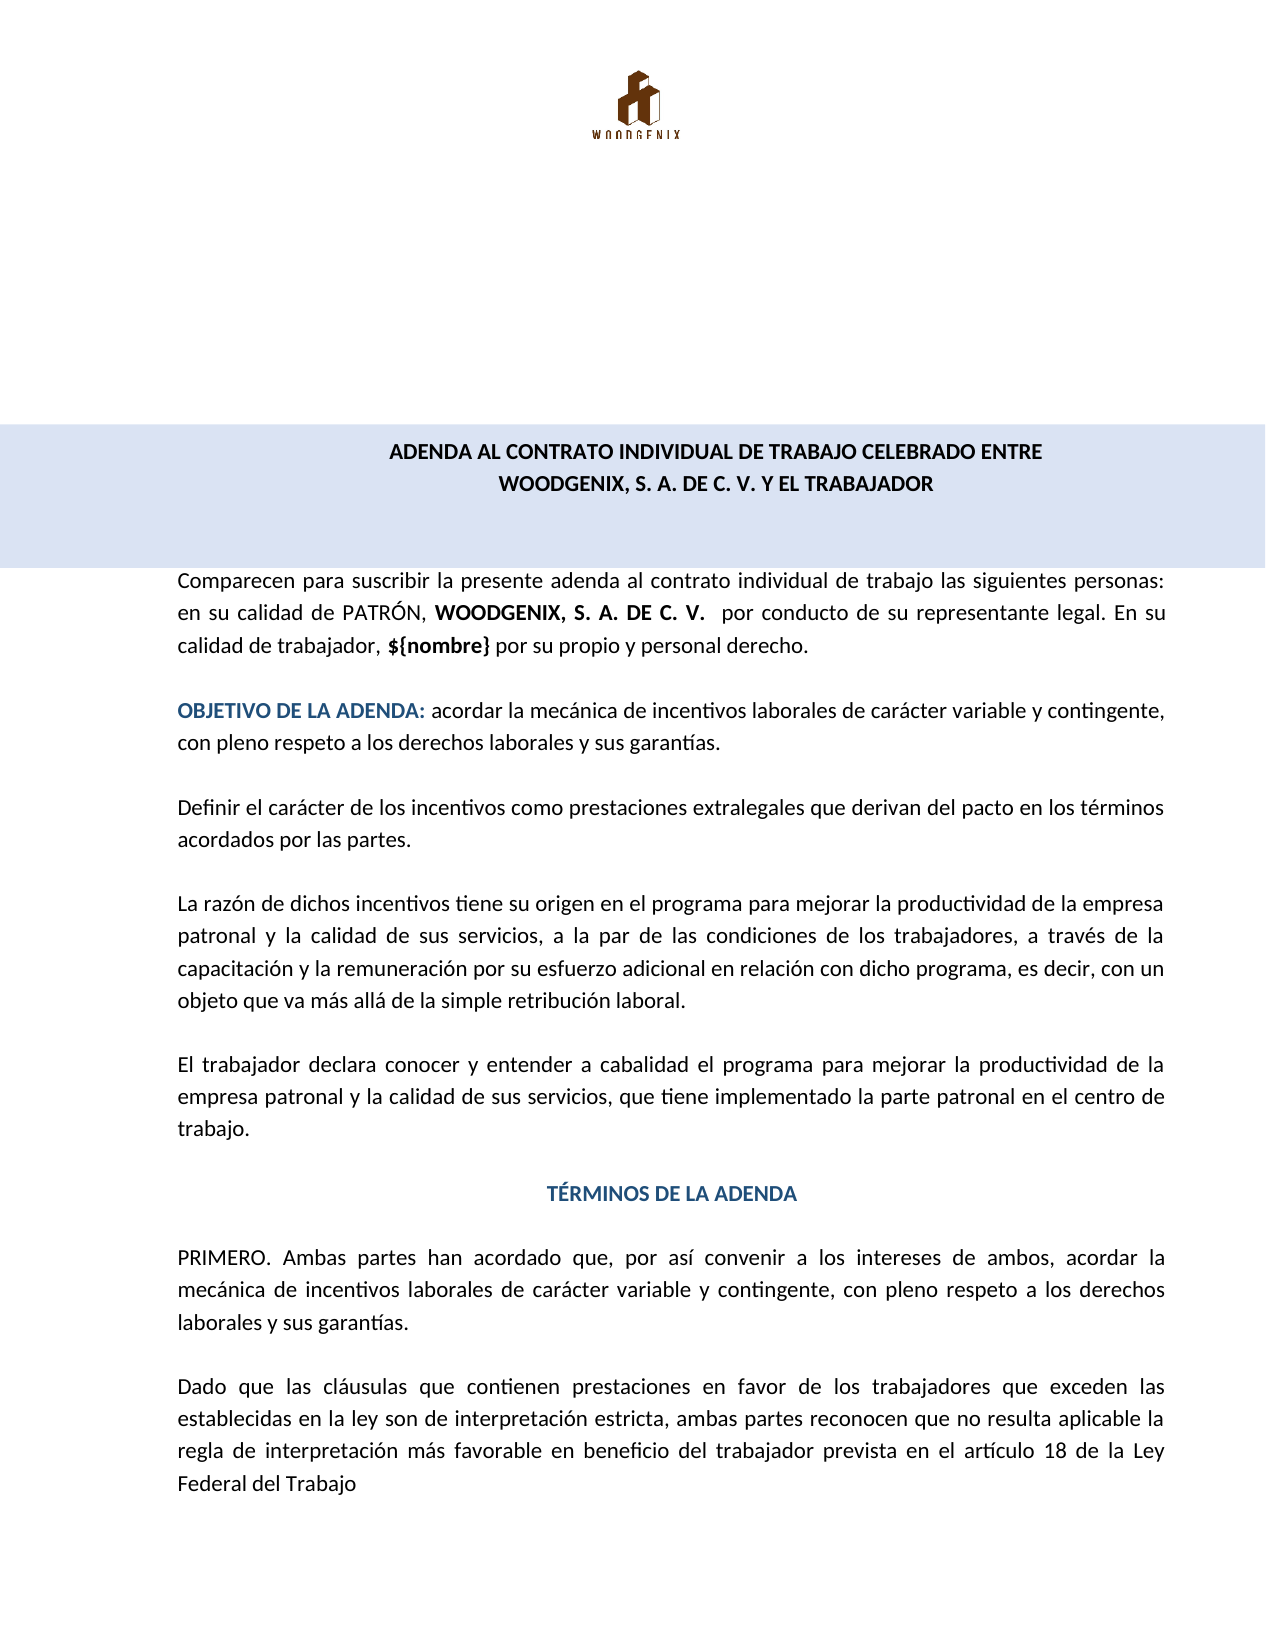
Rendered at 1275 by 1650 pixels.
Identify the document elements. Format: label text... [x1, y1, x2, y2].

text ADENDA AL CONTRATO INDIVIDUAL DE TRABAJO CELEBRADO ENTRE WOODGENIX, S. A. DE C. V. Y EL TRABAJADOR [354, 437, 1078, 498]
text TÉRMINOS DE LA ADENDA [177, 1179, 1167, 1207]
text La razón de dichos incentivos tiene su origen en el programa para mejorar la productividad de la empresa patronal y la calidad de sus servicios, a la par de las condiciones de los trabajadores, a través de la capacitación y la remuneración por su esfuerzo adicional en relación con dicho programa, es decir, con un objeto que va más allá de la simple retribución laboral. [177, 889, 1167, 1014]
text OBJETIVO DE LA ADENDA: acordar la mecánica de incentivos laborales de carácter variable y contingente, con pleno respeto a los derechos laborales y sus garantías. [177, 696, 1167, 756]
text Dado que las cláusulas que contienen prestaciones en favor de los trabajadores que exceden las establecidas en la ley son de interpretación estricta, ambas partes reconocen que no resulta aplicable la regla de interpretación más favorable en beneficio del trabajador prevista en el artículo 18 de la Ley Federal del Trabajo [177, 1372, 1167, 1497]
text Definir el carácter de los incentivos como prestaciones extralegales que derivan del pacto en los términos acordados por las partes. [177, 793, 1167, 853]
text El trabajador declara conocer y entender a cabalidad el programa para mejorar la productividad de la empresa patronal y la calidad de sus servicios, que tiene implementado la parte patronal en el centro de trabajo. [177, 1050, 1167, 1143]
text Comparecen para suscribir la presente adenda al contrato individual de trabajo las siguientes personas: en su calidad de PATRÓN, WOODGENIX, S. A. DE C. V. por conducto de su representante legal. En su calidad de trabajador, ${nombre} por su propio y personal derecho. [177, 566, 1167, 660]
text PRIMERO. Ambas partes han acordado que, por así convenir a los intereses de ambos, acordar la mecánica de incentivos laborales de carácter variable y contingente, con pleno respeto a los derechos laborales y sus garantías. [177, 1243, 1167, 1336]
picture [588, 63, 687, 143]
